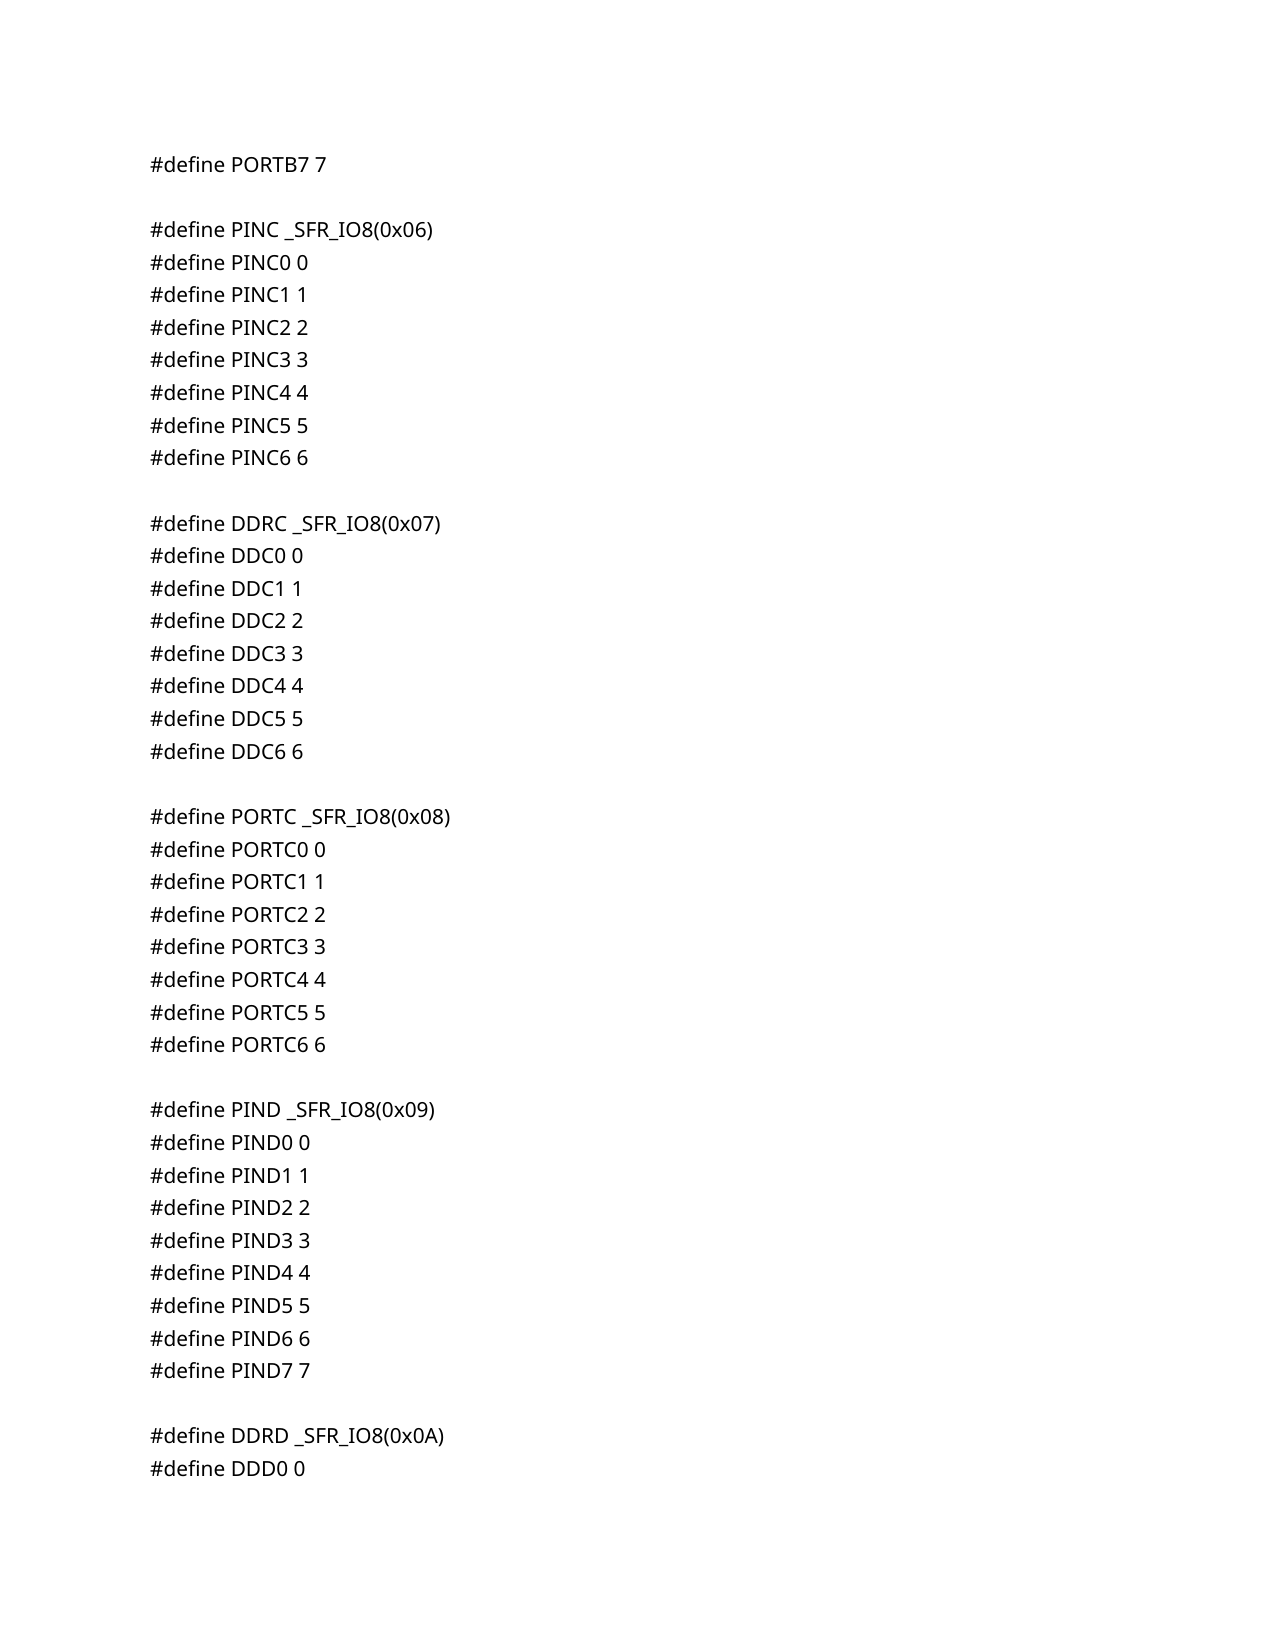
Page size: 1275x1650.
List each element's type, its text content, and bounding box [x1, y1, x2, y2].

text #define DDC4 4 [150, 672, 1125, 700]
text #define DDC1 1 [150, 574, 1125, 602]
text #define DDC5 5 [150, 704, 1125, 733]
text #define PIND _SFR_IO8(0x09) [150, 1096, 1125, 1124]
text #define PORTC4 4 [150, 965, 1125, 993]
text #define PORTC3 3 [150, 932, 1125, 961]
text #define DDC6 6 [150, 737, 1125, 765]
text #define PORTC5 5 [150, 998, 1125, 1026]
text #define PIND7 7 [150, 1356, 1125, 1385]
text #define PIND2 2 [150, 1193, 1125, 1222]
text #define PINC _SFR_IO8(0x06) [150, 215, 1125, 244]
text #define PINC3 3 [150, 346, 1125, 374]
text #define PORTC6 6 [150, 1030, 1125, 1059]
text #define DDRD _SFR_IO8(0x0A) [150, 1422, 1125, 1450]
text #define PIND1 1 [150, 1161, 1125, 1189]
text #define PIND3 3 [150, 1226, 1125, 1254]
text #define PIND6 6 [150, 1324, 1125, 1352]
text #define PIND4 4 [150, 1258, 1125, 1287]
text #define DDRC _SFR_IO8(0x07) [150, 509, 1125, 537]
text #define PINC6 6 [150, 443, 1125, 472]
text #define PINC2 2 [150, 313, 1125, 341]
text #define PORTC _SFR_IO8(0x08) [150, 802, 1125, 831]
text #define PORTC2 2 [150, 900, 1125, 928]
text #define DDC3 3 [150, 639, 1125, 667]
text #define DDC2 2 [150, 606, 1125, 635]
text #define PINC0 0 [150, 248, 1125, 276]
text #define PORTC1 1 [150, 867, 1125, 896]
text #define PIND0 0 [150, 1128, 1125, 1157]
text #define PORTC0 0 [150, 835, 1125, 863]
text #define PINC1 1 [150, 280, 1125, 309]
text #define DDD0 0 [150, 1454, 1125, 1483]
text #define PORTB7 7 [150, 150, 1125, 178]
text #define PINC4 4 [150, 378, 1125, 407]
text #define PINC5 5 [150, 411, 1125, 439]
text #define DDC0 0 [150, 541, 1125, 570]
text #define PIND5 5 [150, 1291, 1125, 1319]
